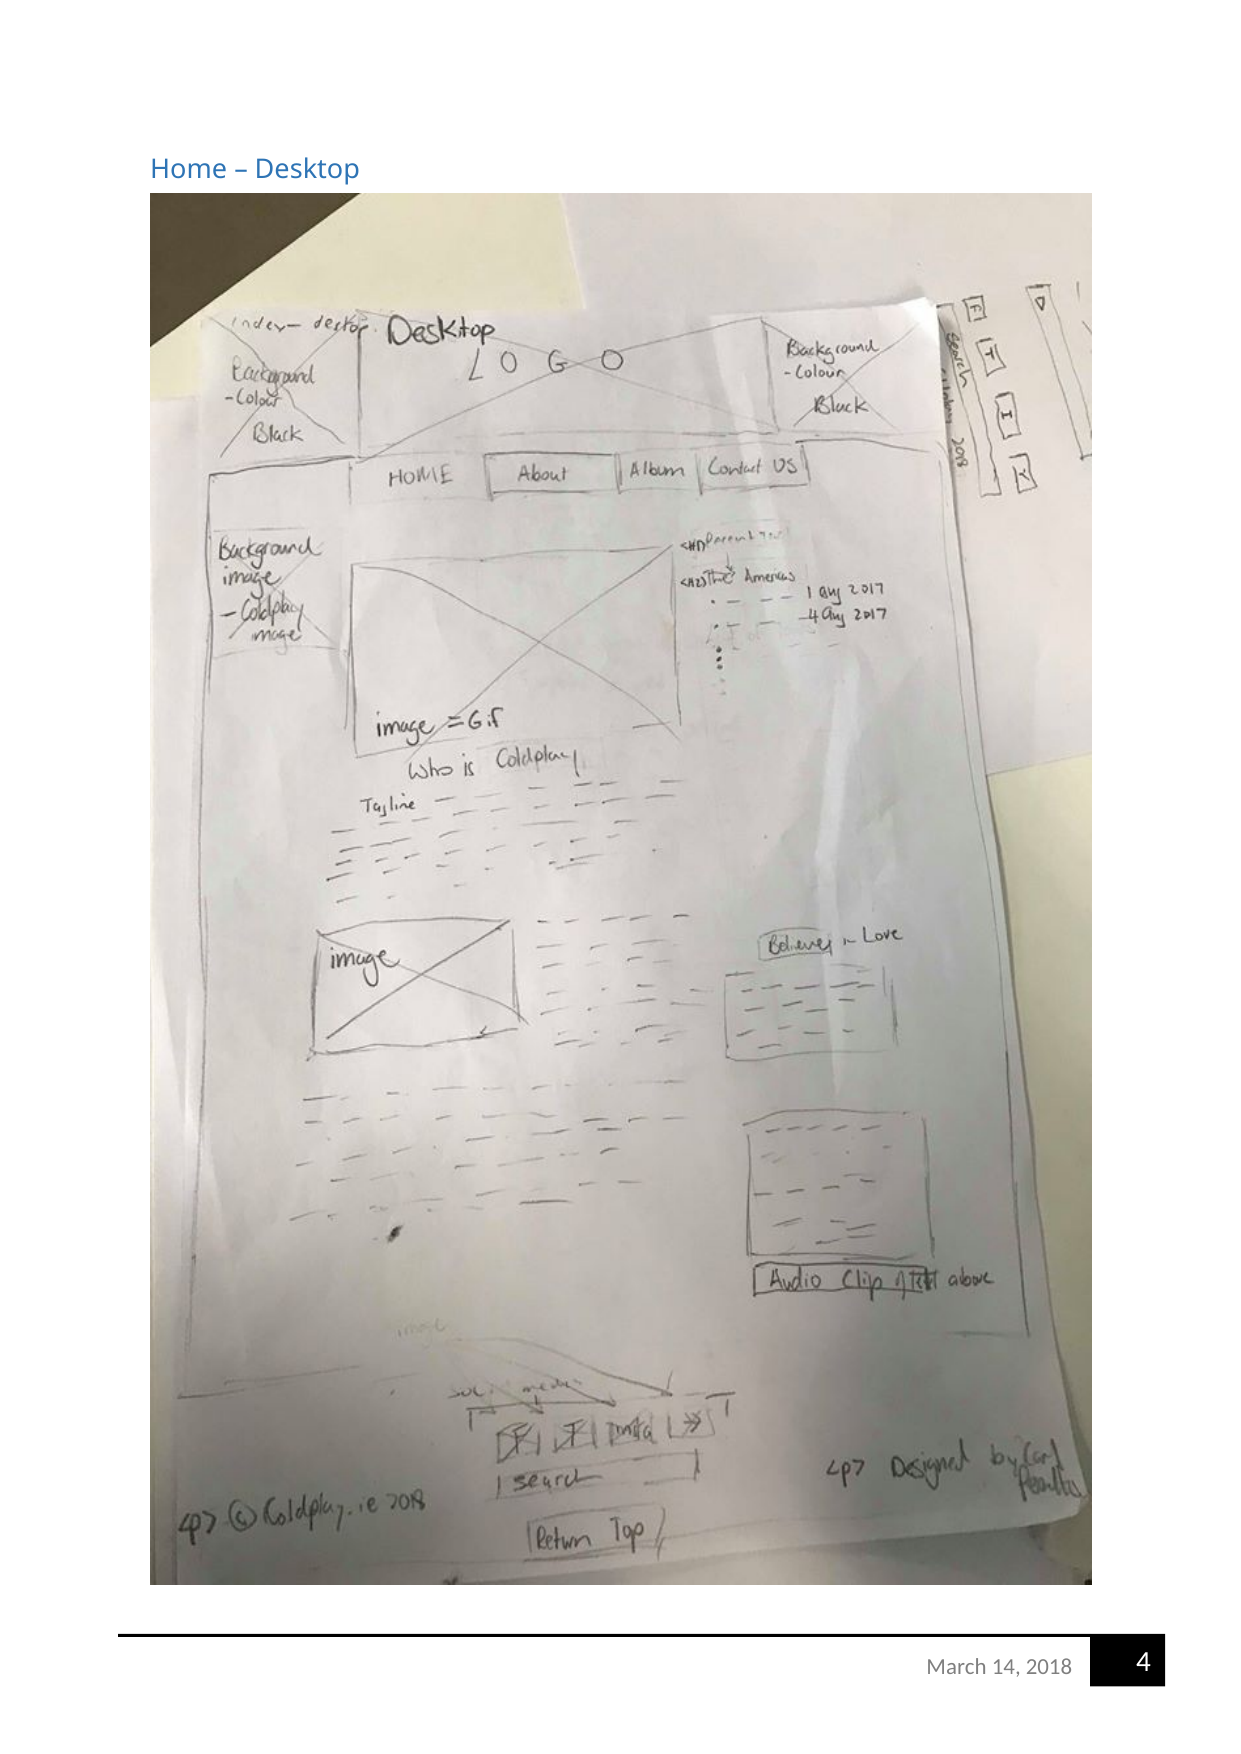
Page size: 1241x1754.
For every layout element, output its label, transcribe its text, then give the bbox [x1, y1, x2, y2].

subtitle Home – Desktop [150, 150, 1090, 187]
picture [150, 193, 1092, 1585]
